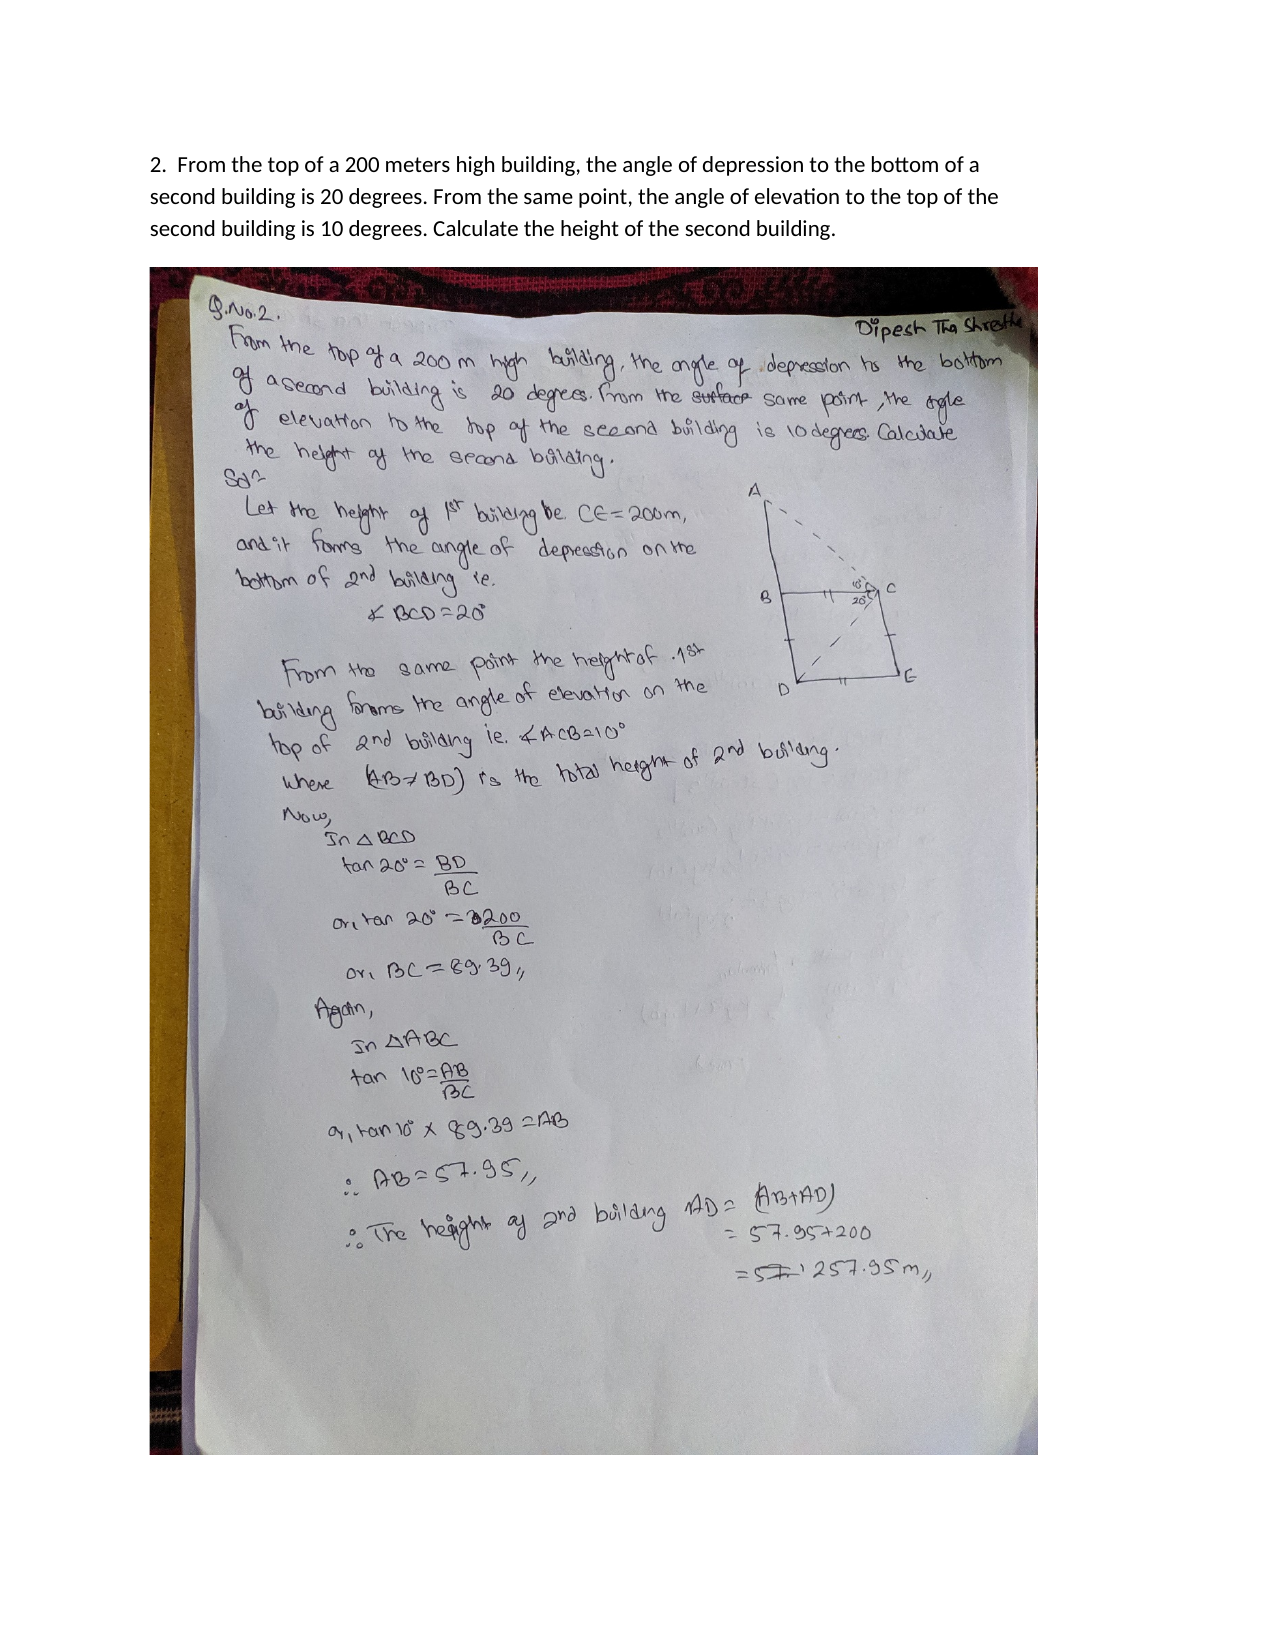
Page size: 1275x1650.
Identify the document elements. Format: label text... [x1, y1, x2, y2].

picture [149, 267, 1038, 1455]
text 2. From the top of a 200 meters high building, the angle of depression to the bottom of a second building is 20 degrees. From the same point, the angle of elevation to the top of the second building is 10 degrees. Calculate the height of the second building. [149, 150, 1030, 242]
